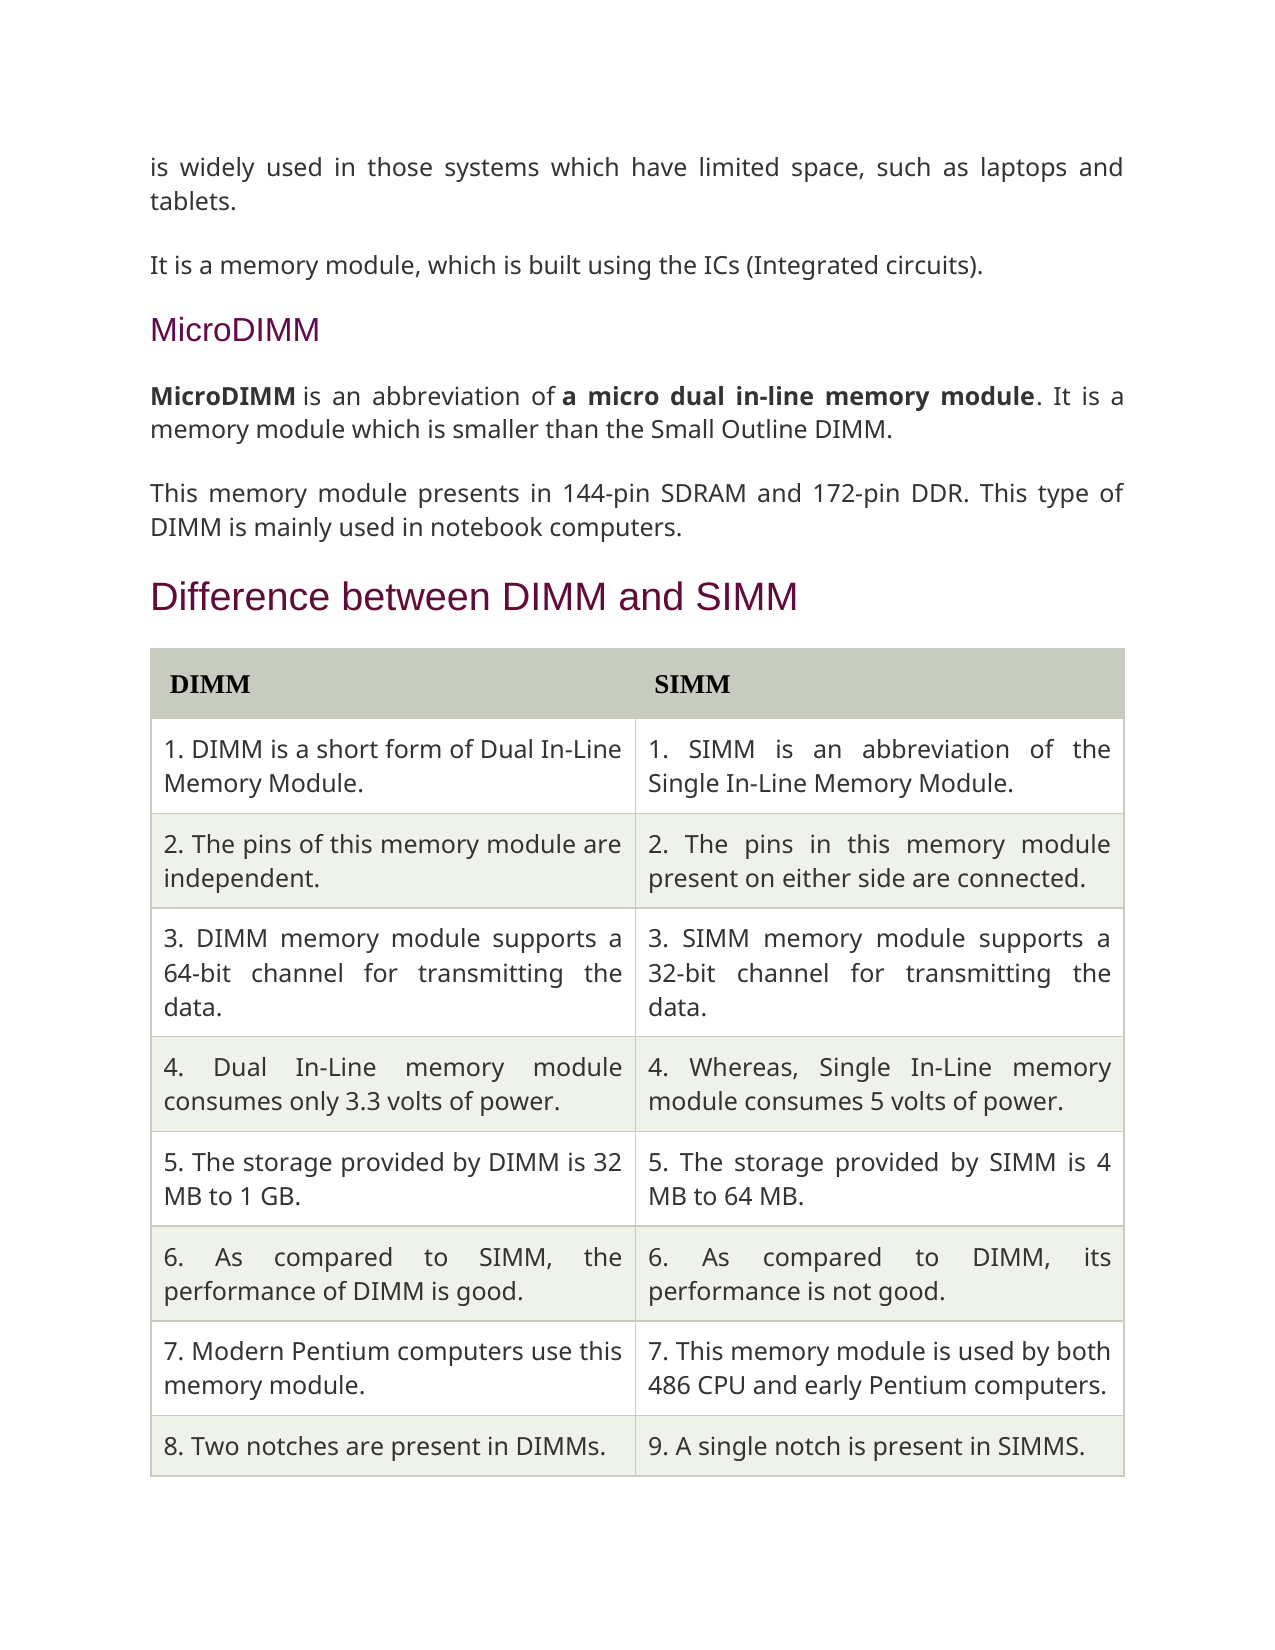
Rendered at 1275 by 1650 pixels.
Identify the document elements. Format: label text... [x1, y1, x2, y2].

table_cell 3. DIMM memory module supports a 64-bit channel for transmitting the data. [152, 909, 635, 1036]
table_cell 4. Dual In-Line memory module consumes only 3.3 volts of power. [152, 1037, 635, 1131]
table_cell 6. As compared to SIMM, the performance of DIMM is good. [152, 1227, 635, 1320]
text MicroDIMM is an abbreviation of a micro dual in-line memory module. It is a memory module which is smaller than the Small Outline DIMM. [150, 378, 1125, 446]
text MicroDIMM [150, 311, 1125, 349]
table_cell 3. SIMM memory module supports a 32-bit channel for transmitting the data. [636, 909, 1123, 1036]
table_cell 5. The storage provided by SIMM is 4 MB to 64 MB. [636, 1132, 1123, 1225]
table_cell 2. The pins of this memory module are independent. [152, 814, 635, 907]
table_cell 7. Modern Pentium computers use this memory module. [152, 1322, 635, 1414]
table_header SIMM [635, 649, 1123, 718]
table_cell 6. As compared to DIMM, its performance is not good. [636, 1227, 1123, 1320]
text It is a memory module, which is built using the ICs (Integrated circuits). [150, 247, 1125, 281]
table_cell 5. The storage provided by DIMM is 32 MB to 1 GB. [152, 1132, 635, 1225]
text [150, 150, 1125, 218]
table_cell 1. SIMM is an abbreviation of the Single In-Line Memory Module. [636, 719, 1123, 812]
table_cell 2. The pins in this memory module present on either side are connected. [636, 814, 1123, 907]
text This memory module presents in 144-pin SDRAM and 172-pin DDR. This type of DIMM is mainly used in notebook computers. [150, 475, 1125, 543]
table_cell 9. A single notch is present in SIMMS. [636, 1416, 1123, 1475]
text Difference between DIMM and SIMM [150, 573, 1125, 618]
table_cell 8. Two notches are present in DIMMs. [152, 1416, 635, 1475]
table_cell 1. DIMM is a short form of Dual In-Line Memory Module. [152, 719, 635, 812]
table_cell 4. Whereas, Single In-Line memory module consumes 5 volts of power. [636, 1037, 1123, 1131]
table_header DIMM [152, 649, 635, 718]
table_cell 7. This memory module is used by both 486 CPU and early Pentium computers. [636, 1322, 1123, 1414]
